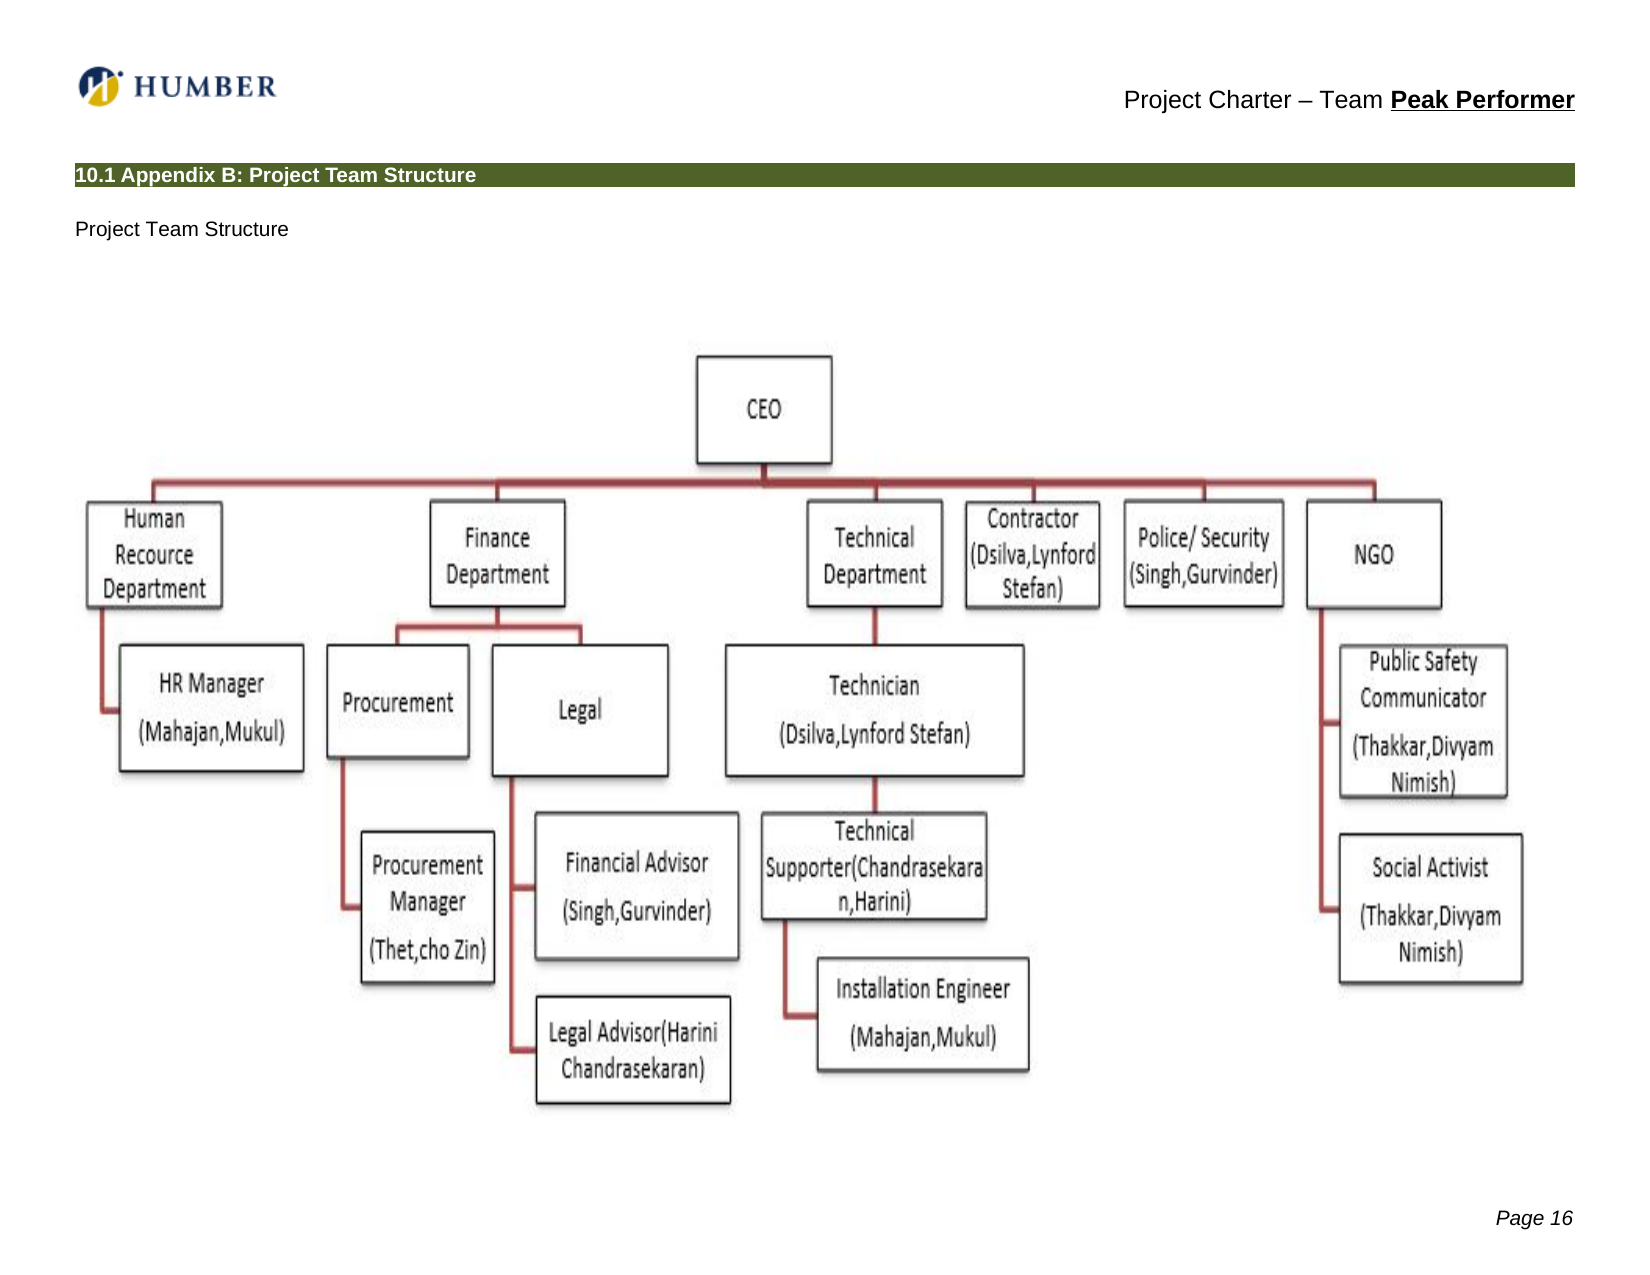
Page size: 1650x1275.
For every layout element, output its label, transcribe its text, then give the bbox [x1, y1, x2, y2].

text Project Team Structure [75, 217, 1575, 241]
picture [70, 45, 283, 117]
picture [75, 264, 1538, 1132]
subtitle 10.1 Appendix B: Project Team Structure [75, 163, 1575, 187]
